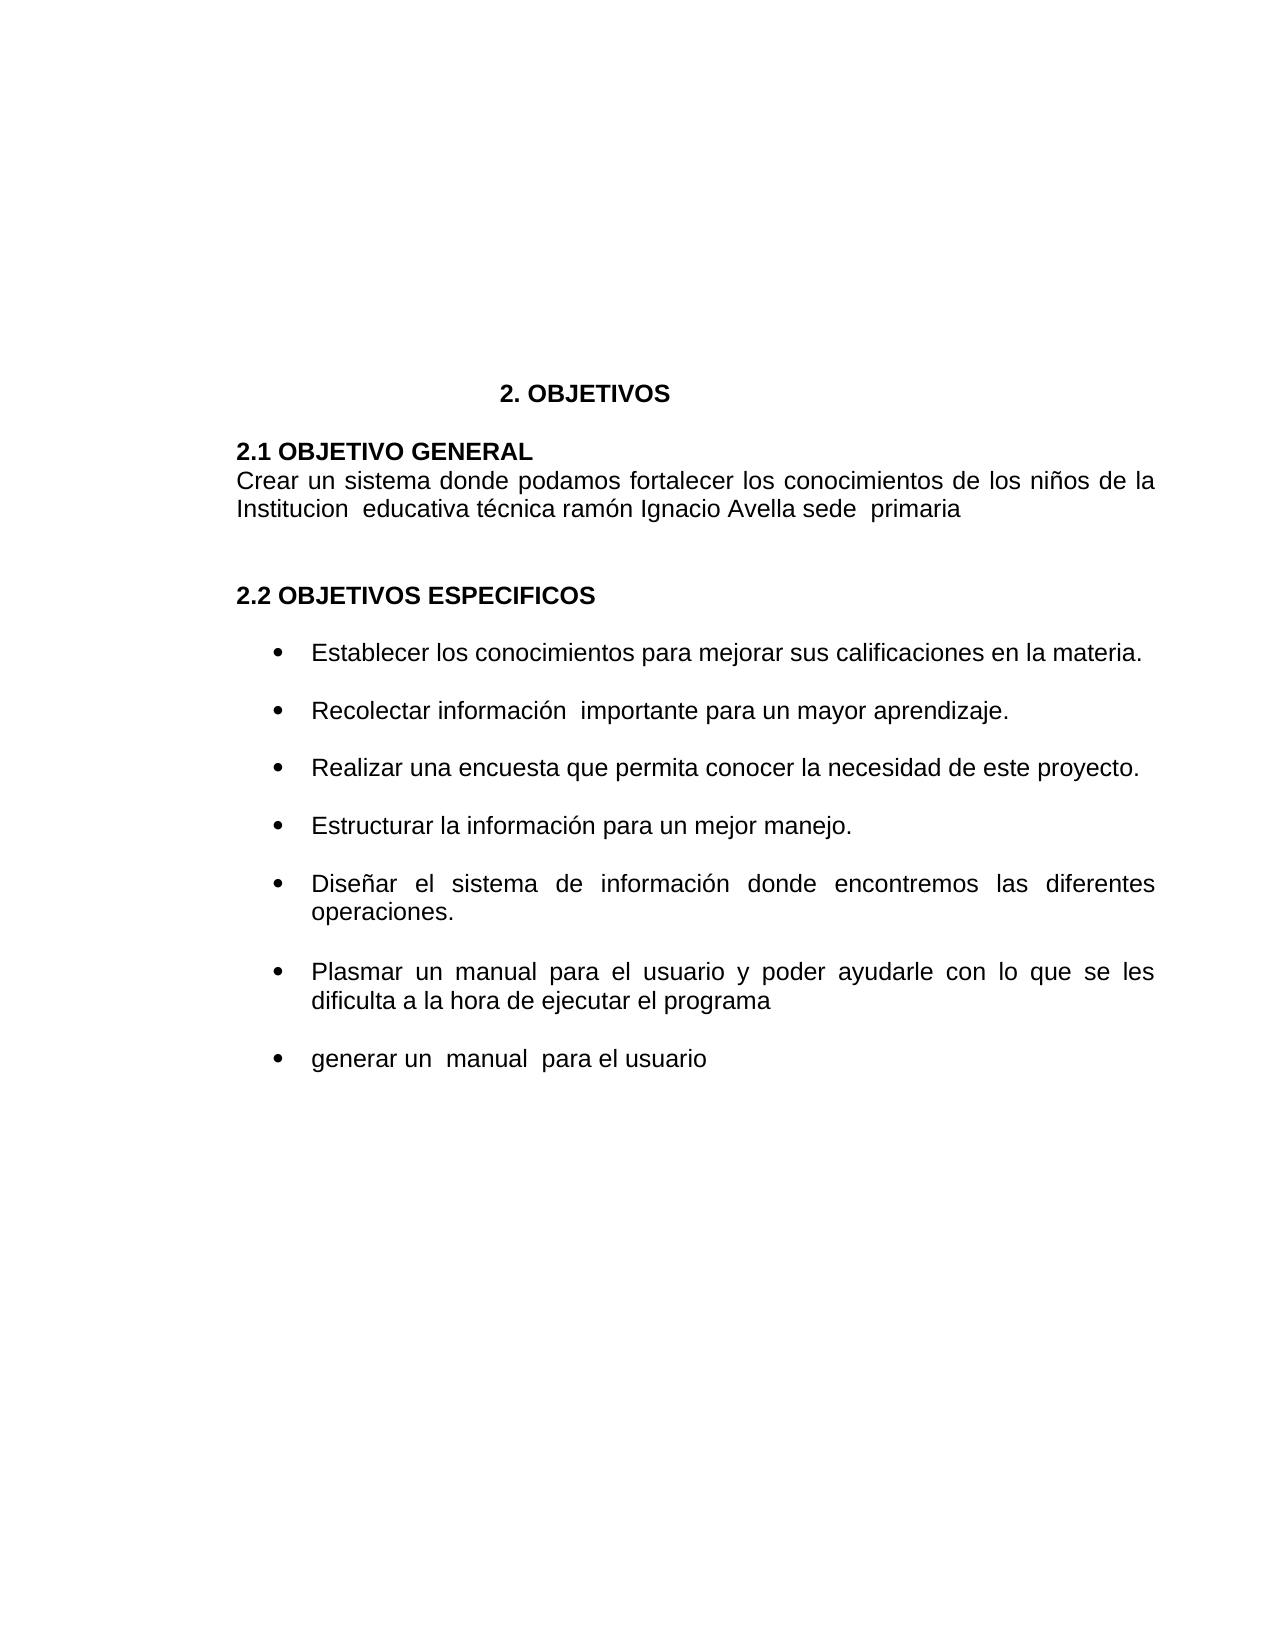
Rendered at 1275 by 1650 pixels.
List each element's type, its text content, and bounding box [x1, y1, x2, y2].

list Realizar una encuesta que permita conocer la necesidad de este proyecto. [274, 753, 1157, 782]
list Establecer los conocimientos para mejorar sus calificaciones en la materia. [274, 638, 1157, 667]
text 2. OBJETIVOS [236, 379, 1157, 408]
text 2.1 OBJETIVO GENERAL [236, 437, 1157, 466]
list Plasmar un manual para el usuario y poder ayudarle con lo que se les dificulta a la hora de ejecutar el programa [274, 957, 1157, 1015]
text Crear un sistema donde podamos fortalecer los conocimientos de los niños de la Institucion educativa técnica ramón Ignacio Avella sede primaria [236, 466, 1157, 523]
list generar un manual para el usuario [274, 1043, 1157, 1072]
text 2.2 OBJETIVOS ESPECIFICOS [236, 581, 1157, 609]
list Estructurar la información para un mejor manejo. [274, 811, 1157, 840]
list Recolectar información importante para un mayor aprendizaje. [274, 696, 1157, 724]
list Diseñar el sistema de información donde encontremos las diferentes operaciones. [274, 868, 1157, 926]
